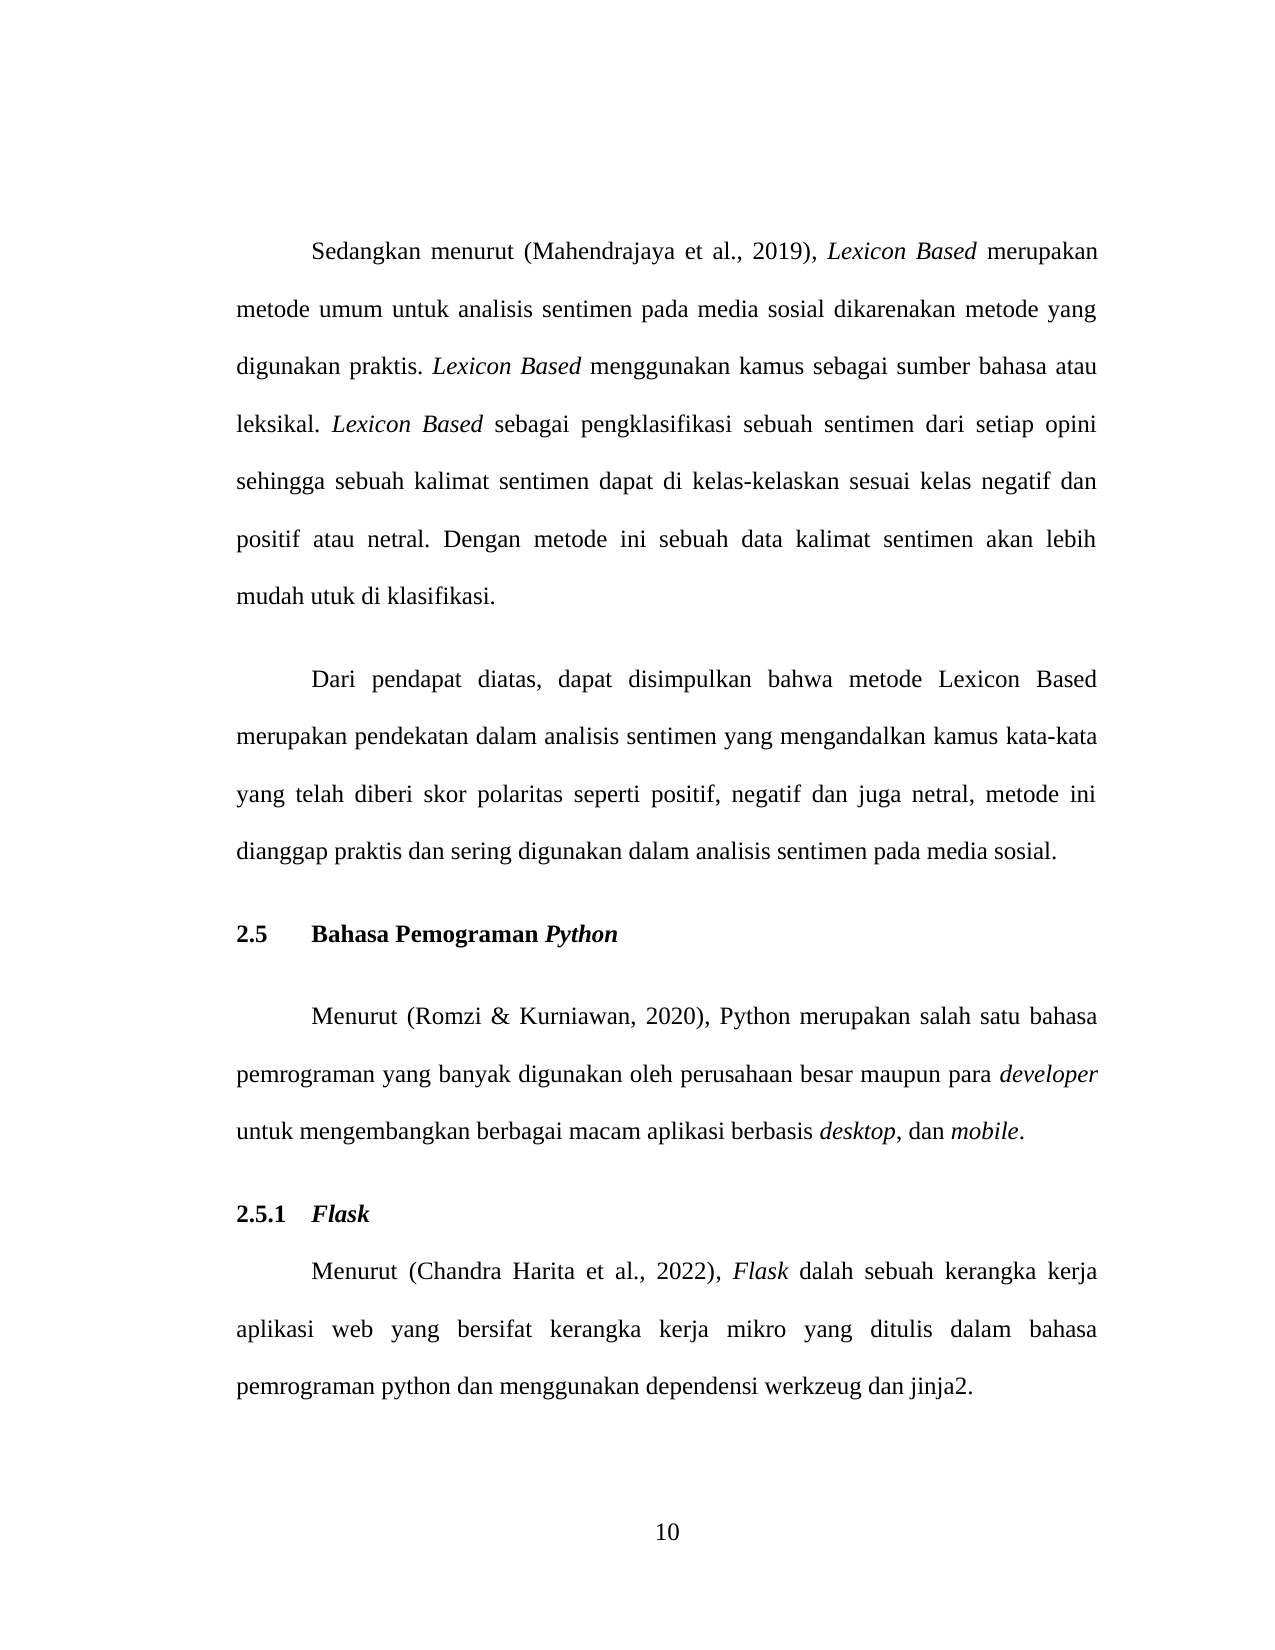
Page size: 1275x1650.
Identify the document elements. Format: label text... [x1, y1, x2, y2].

list Menurut , Flask dalah sebuah kerangka kerja aplikasi web yang bersifat kerangka kerja mikro yang ditulis dalam bahasa pemrograman python dan menggunakan dependensi werkzeug dan jinja2. [236, 1256, 1098, 1400]
text Flask [236, 1199, 1098, 1227]
text Bahasa Pemograman Python [236, 919, 1098, 947]
text Menurut , Python merupakan salah satu bahasa pemrograman yang banyak digunakan oleh perusahaan besar maupun para developer untuk mengembangkan berbagai macam aplikasi berbasis desktop, dan mobile. [236, 1001, 1098, 1145]
text Dari pendapat diatas, dapat disimpulkan bahwa metode Lexicon Based merupakan pendekatan dalam analisis sentimen yang mengandalkan kamus kata-kata yang telah diberi skor polaritas seperti positif, negatif dan juga netral, metode ini dianggap praktis dan sering digunakan dalam analisis sentimen pada media sosial. [236, 664, 1098, 865]
text Sedangkan menurut , Lexicon Based merupakan metode umum untuk analisis sentimen pada media sosial dikarenakan metode yang digunakan praktis. Lexicon Based menggunakan kamus sebagai sumber bahasa atau leksikal. Lexicon Based sebagai pengklasifikasi sebuah sentimen dari setiap opini sehingga sebuah kalimat sentimen dapat di kelas-kelaskan sesuai kelas negatif dan positif atau netral. Dengan metode ini sebuah data kalimat sentimen akan lebih mudah utuk di klasifikasi. [236, 236, 1098, 610]
